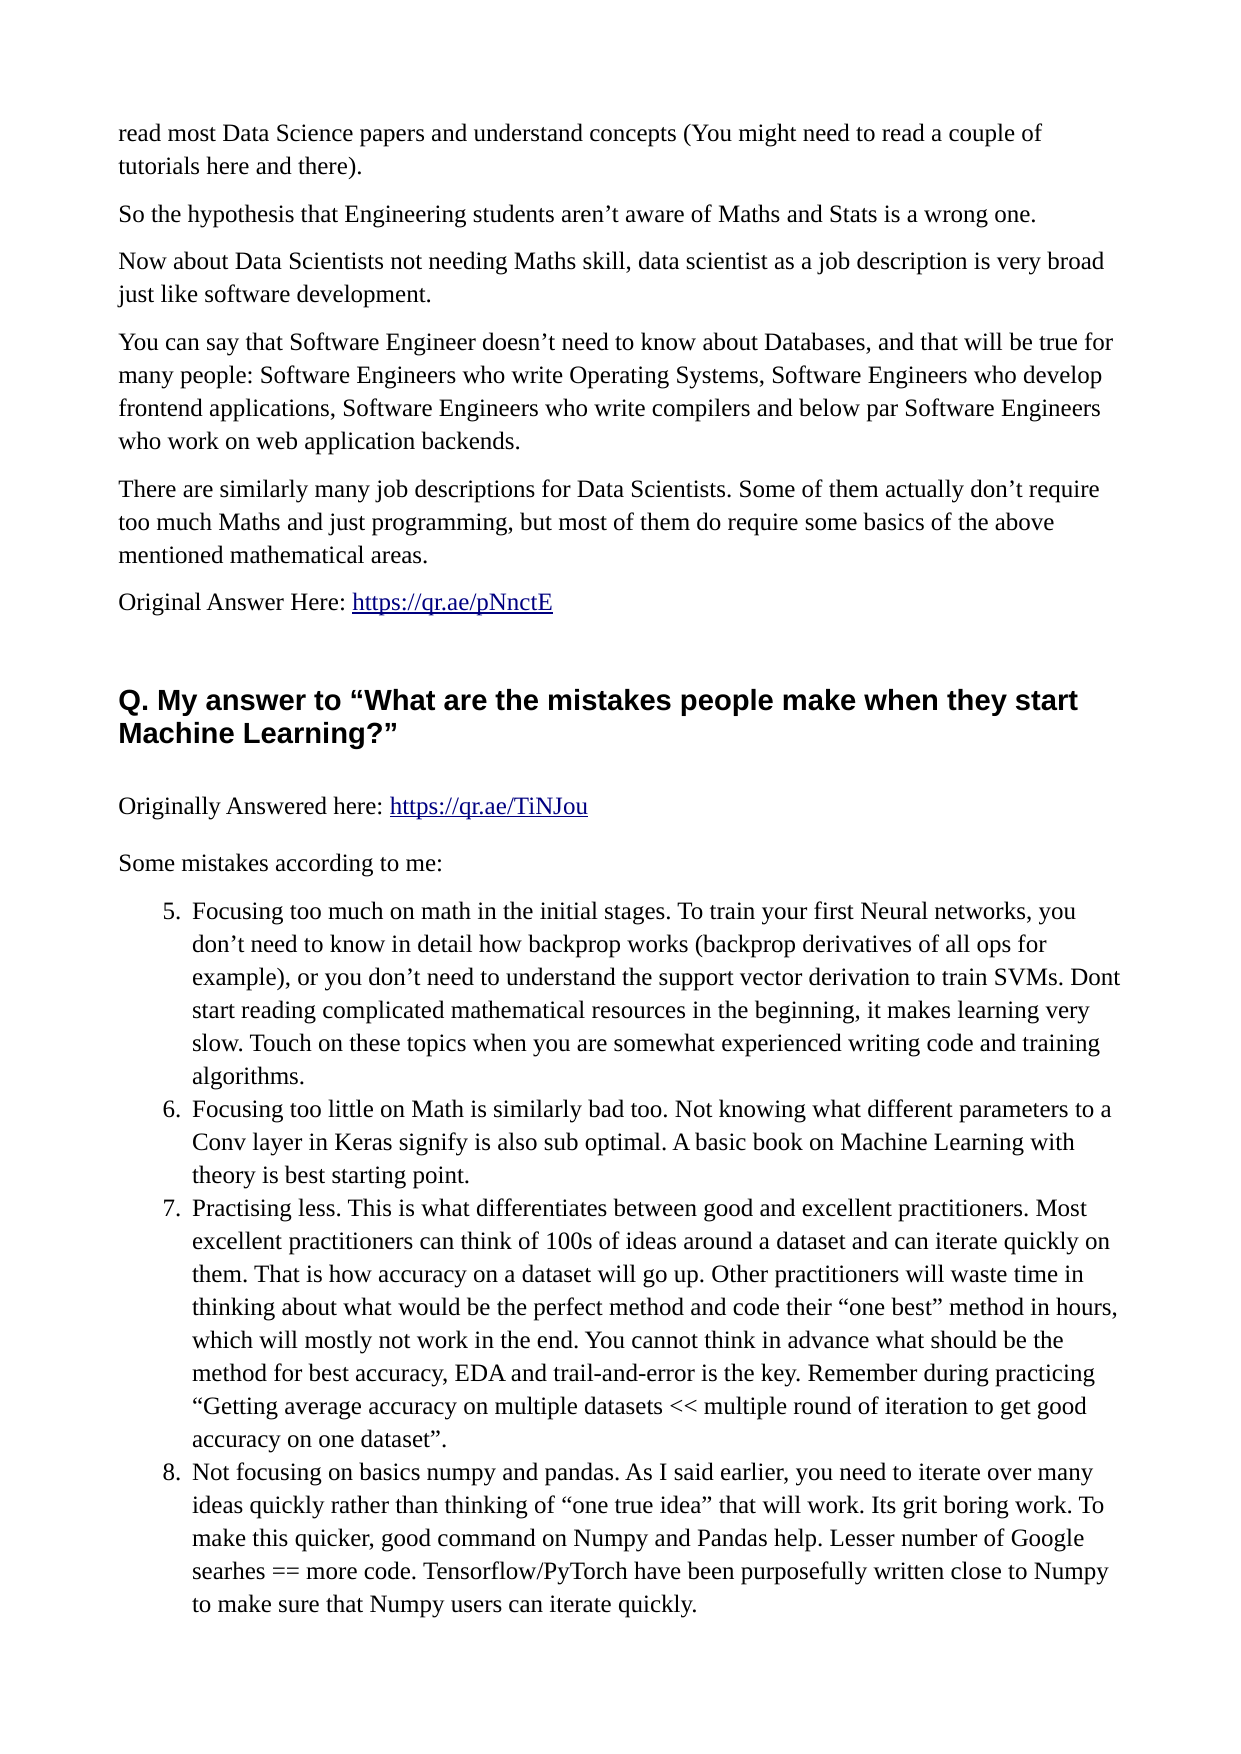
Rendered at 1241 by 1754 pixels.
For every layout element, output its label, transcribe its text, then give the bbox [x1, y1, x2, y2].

text Originally Answered here: https://qr.ae/TiNJou [118, 791, 1122, 819]
text Now about Data Scientists not needing Maths skill, data scientist as a job description is very broad just like software development. [118, 246, 1122, 308]
list Focusing too much on math in the initial stages. To train your first Neural networks, you don’t need to know in detail how backprop works (backprop derivatives of all ops for example), or you don’t need to understand the support vector derivation to train SVMs. Dont start reading complicated mathematical resources in the beginning, it makes learning very slow. Touch on these topics when you are somewhat experienced writing code and training algorithms. [162, 896, 1122, 1090]
text You can say that Software Engineer doesn’t need to know about Databases, and that will be true for many people: Software Engineers who write Operating Systems, Software Engineers who develop frontend applications, Software Engineers who write compilers and below par Software Engineers who work on web application backends. [118, 327, 1122, 455]
text So the hypothesis that Engineering students aren’t aware of Maths and Stats is a wrong one. [118, 199, 1122, 227]
subtitle Q. My answer to “What are the mistakes people make when they start Machine Learning?” [118, 682, 1122, 749]
text Original Answer Here: https://qr.ae/pNnctE [118, 587, 1122, 616]
text Some mistakes according to me: [118, 848, 1122, 877]
text There are similarly many job descriptions for Data Scientists. Some of them actually don’t require too much Maths and just programming, but most of them do require some basics of the above mentioned mathematical areas. [118, 474, 1122, 568]
list Focusing too little on Math is similarly bad too. Not knowing what different parameters to a Conv layer in Keras signify is also sub optimal. A basic book on Machine Learning with theory is best starting point. [162, 1094, 1122, 1189]
